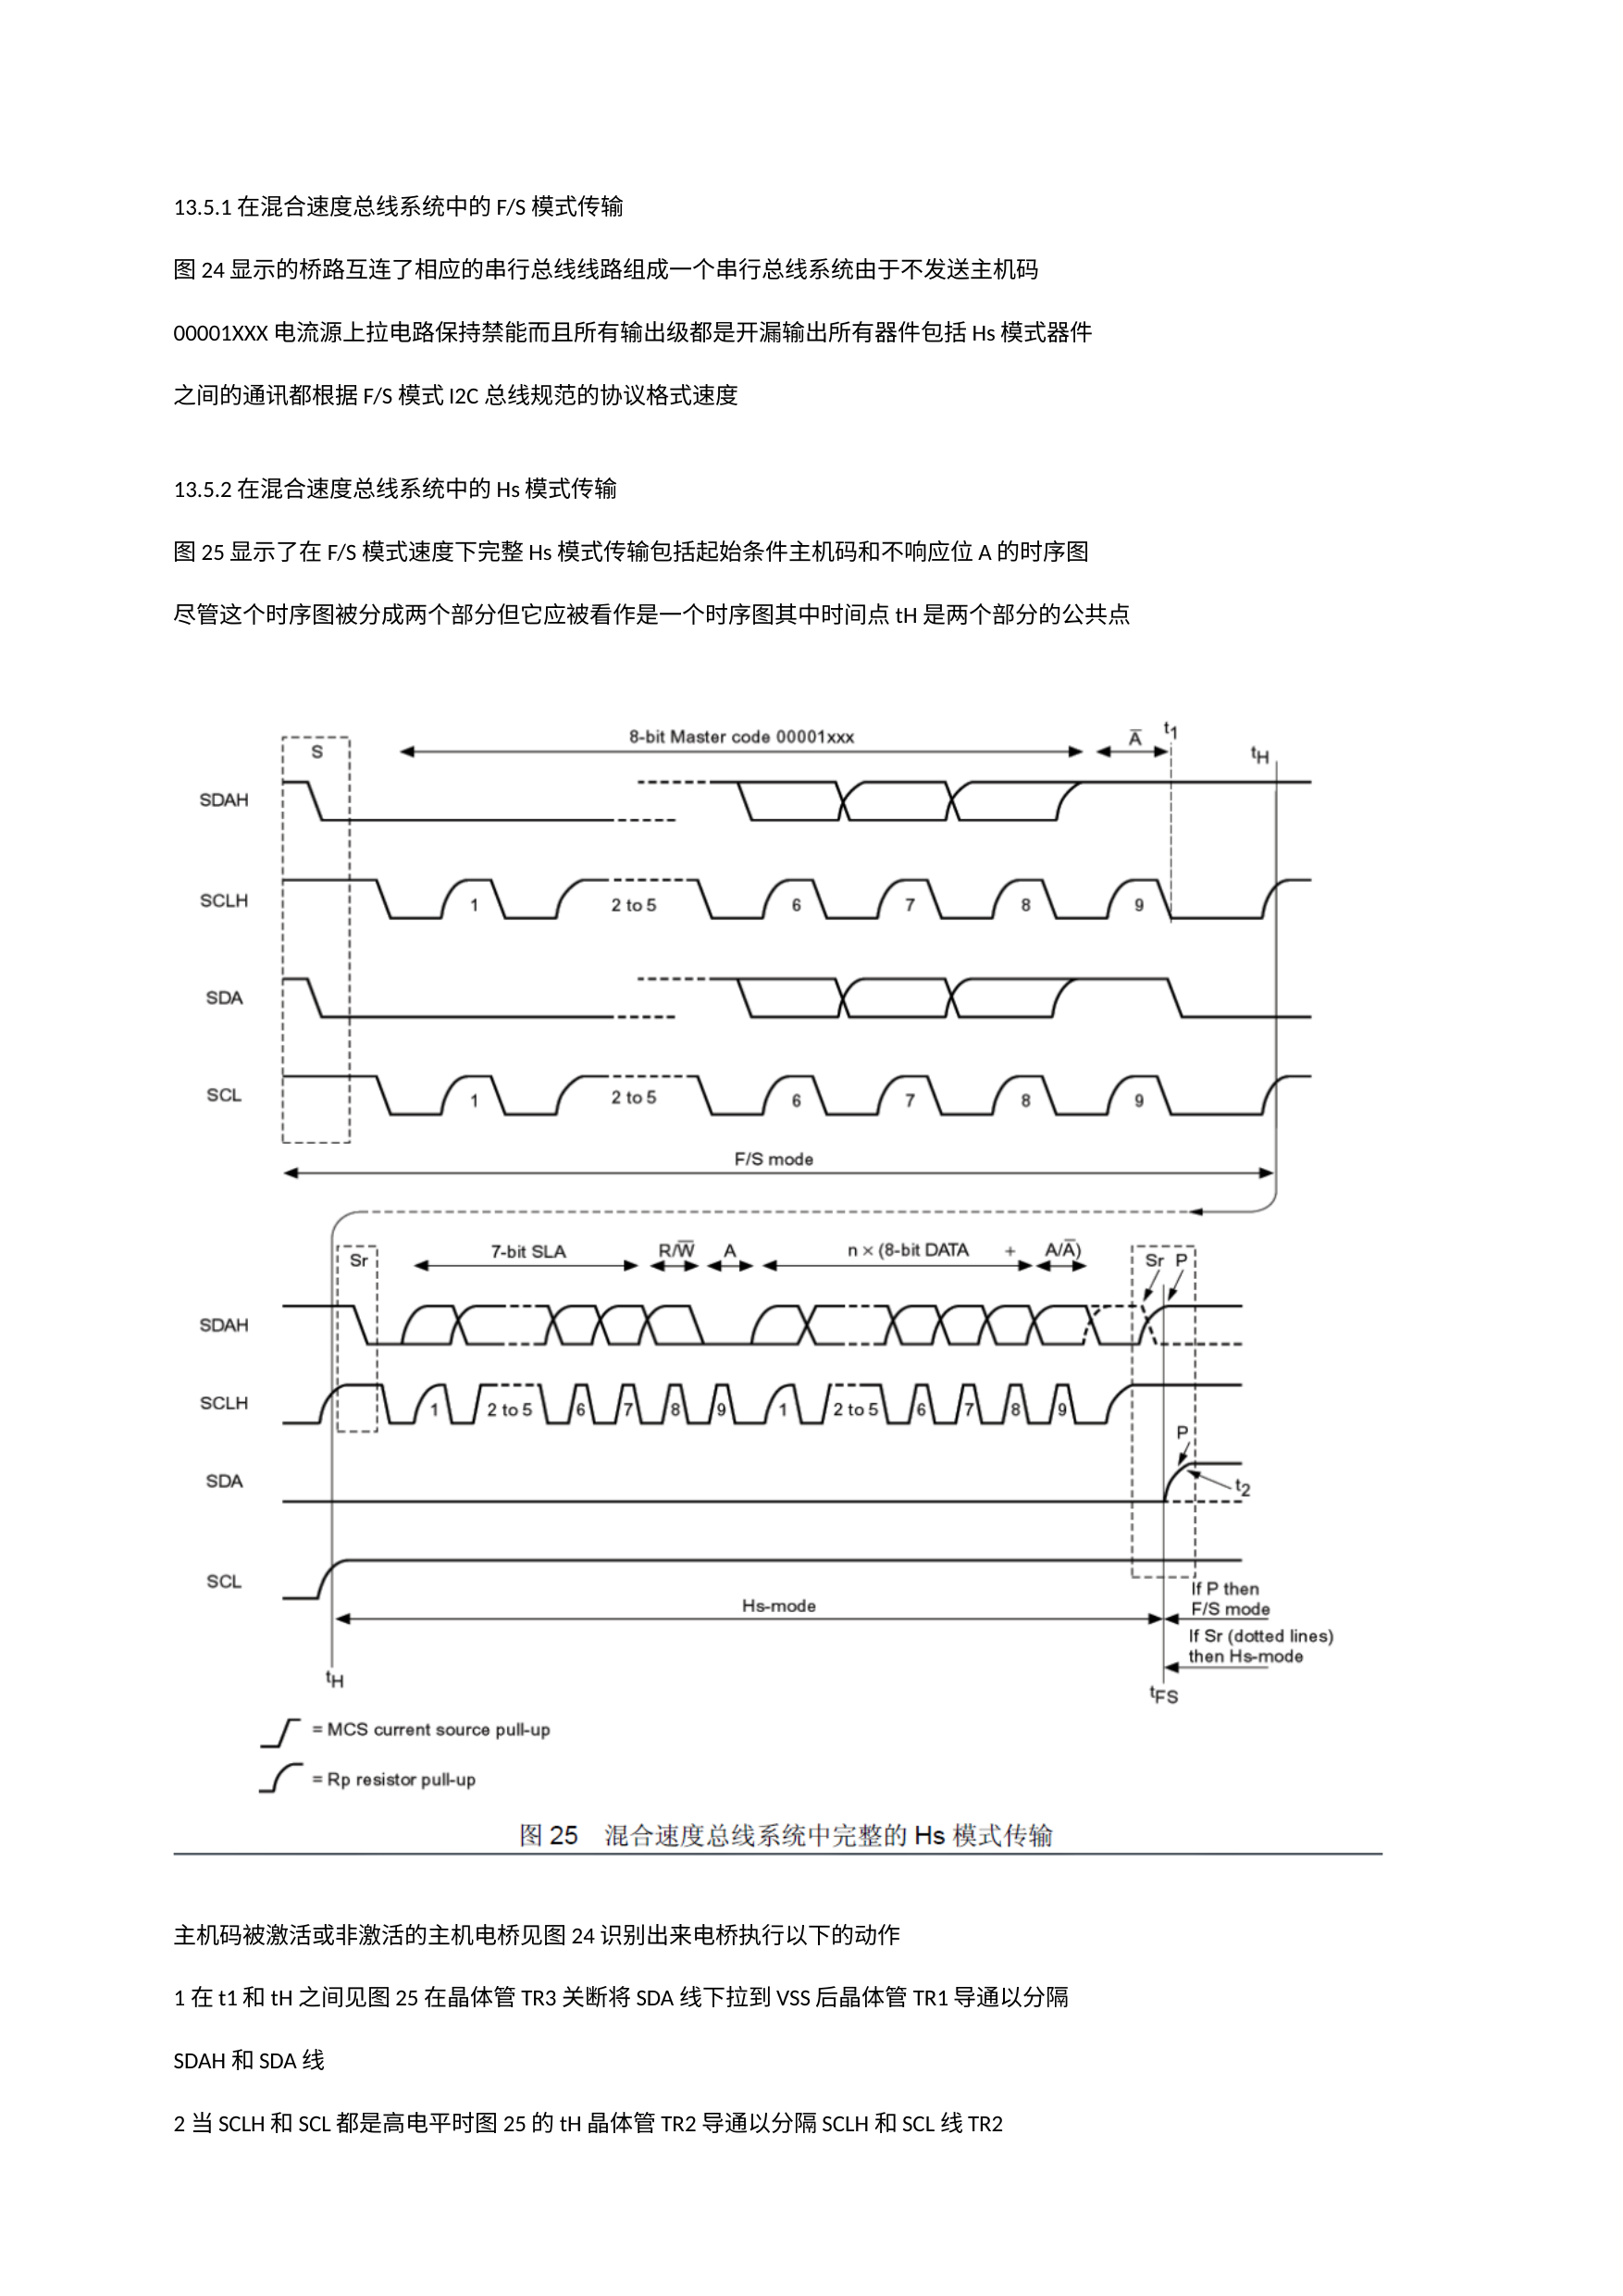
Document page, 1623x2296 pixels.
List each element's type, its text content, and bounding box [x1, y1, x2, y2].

text SDAH 和SDA 线 [173, 2028, 1449, 2091]
text 尽管这个时序图被分成两个部分但它应被看作是一个时序图其中时间点tH 是两个部分的公共点 [173, 582, 1449, 645]
text 00001XXX 电流源上拉电路保持禁能而且所有输出级都是开漏输出所有器件包括Hs 模式器件 [173, 299, 1449, 362]
text 13.5.2 在混合速度总线系统中的Hs 模式传输 [173, 456, 1449, 519]
text 1 在t1 和tH 之间见图25 在晶体管TR3 关断将SDA 线下拉到VSS 后晶体管TR1 导通以分隔 [173, 1965, 1449, 2028]
text 之间的通讯都根据F/S 模式I2C 总线规范的协议格式速度 [173, 362, 1449, 425]
picture [173, 691, 1383, 1855]
text 图25 显示了在F/S 模式速度下完整Hs 模式传输包括起始条件主机码和不响应位A 的时序图 [173, 519, 1449, 582]
text 13.5.1 在混合速度总线系统中的F/S 模式传输 [173, 173, 1449, 236]
text 图24 显示的桥路互连了相应的串行总线线路组成一个串行总线系统由于不发送主机码 [173, 236, 1449, 299]
text 主机码被激活或非激活的主机电桥见图24 识别出来电桥执行以下的动作 [173, 1902, 1449, 1965]
text 2 当SCLH 和SCL 都是高电平时图25 的tH 晶体管TR2 导通以分隔SCLH 和SCL 线TR2 [173, 2091, 1449, 2153]
